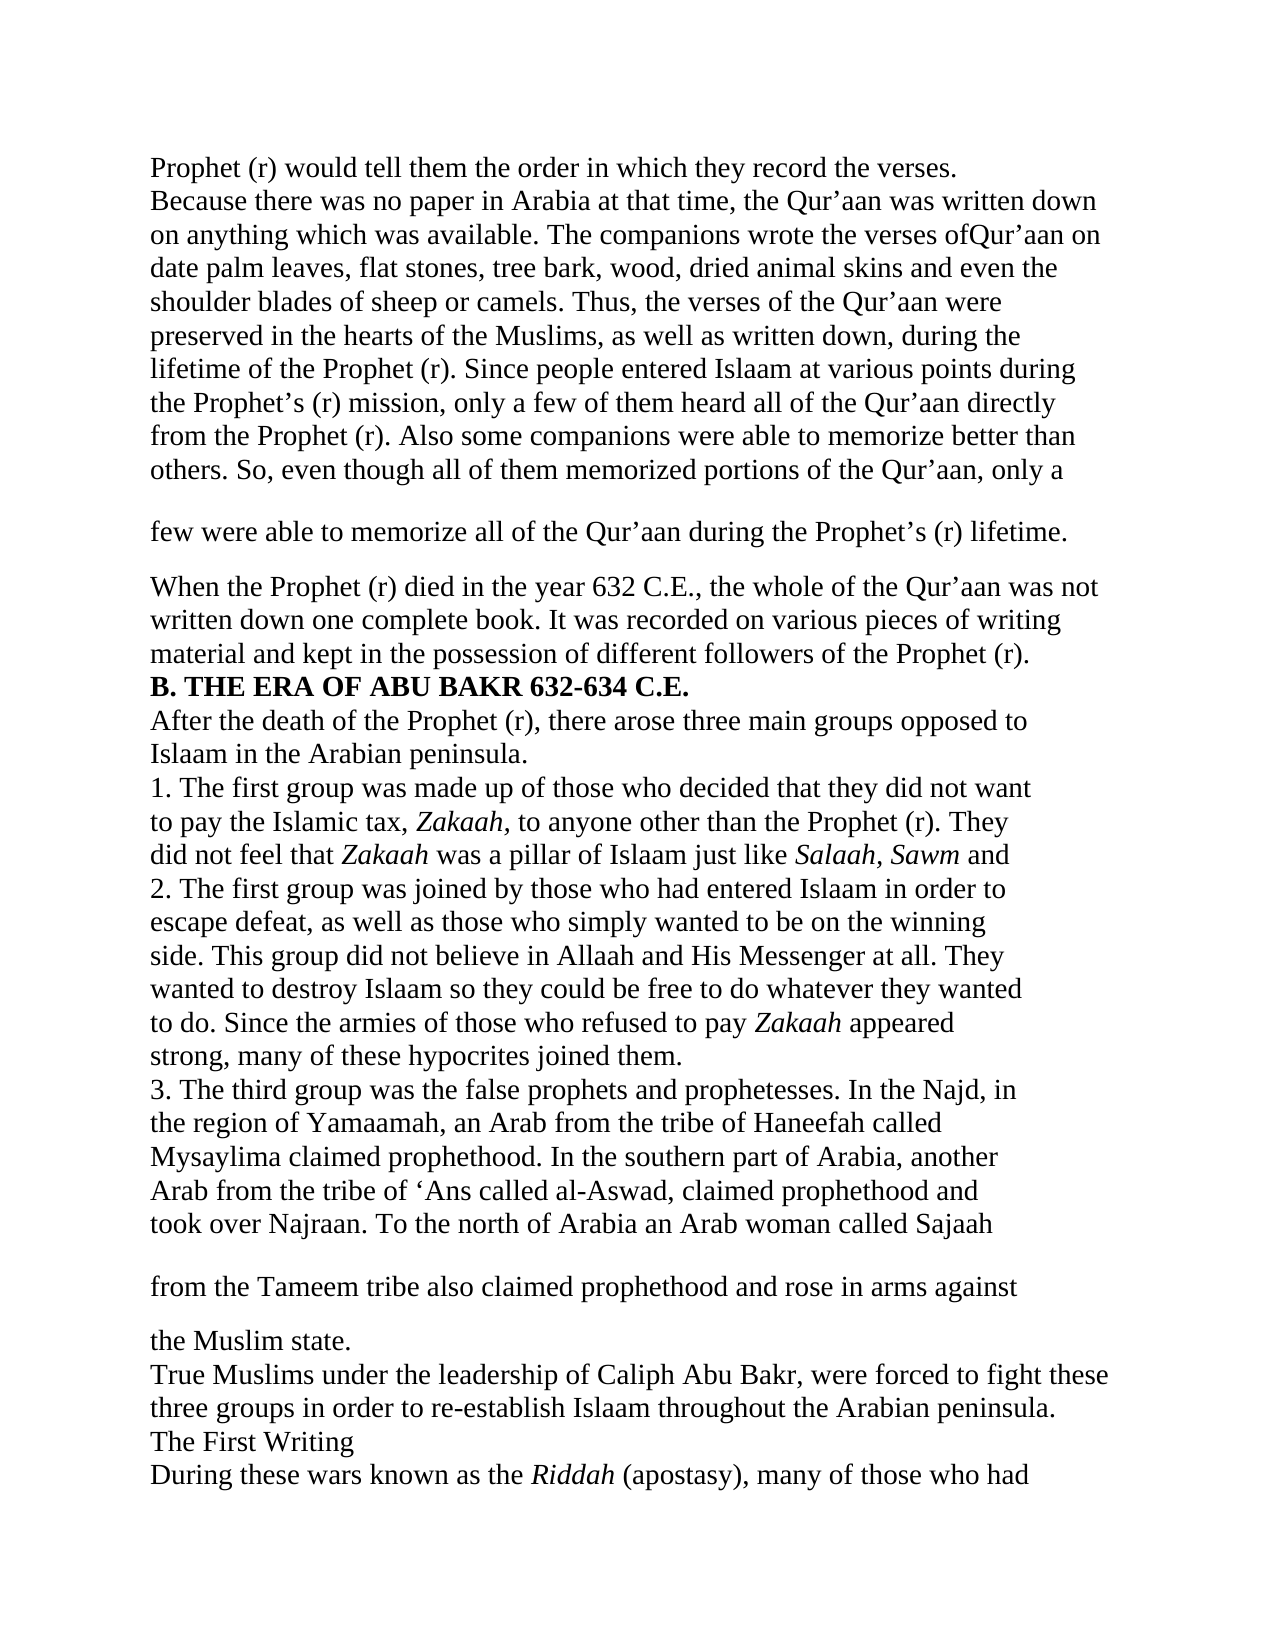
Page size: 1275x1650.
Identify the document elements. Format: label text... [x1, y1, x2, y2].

text to pay the Islamic tax, Zakaah, to anyone other than the Prophet (r). They [150, 804, 1125, 837]
text shoulder blades of sheep or camels. Thus, the verses of the Qur’aan were [150, 284, 1125, 318]
text 3. The third group was the false prophets and prophetesses. In the Najd, in [150, 1072, 1125, 1106]
text the Muslim state. [150, 1323, 1125, 1357]
text did not feel that Zakaah was a pillar of Islaam just like Salaah, Sawm and [150, 837, 1125, 871]
text escape defeat, as well as those who simply wanted to be on the winning [150, 904, 1125, 938]
text to do. Since the armies of those who refused to pay Zakaah appeared [150, 1005, 1125, 1038]
text the region of Yamaamah, an Arab from the tribe of Haneefah called [150, 1106, 1125, 1139]
text wanted to destroy Islaam so they could be free to do whatever they wanted [150, 971, 1125, 1005]
text Because there was no paper in Arabia at that time, the Qur’aan was written down [150, 183, 1125, 217]
text others. So, even though all of them memorized portions of the Qur’aan, only a [150, 452, 1125, 485]
text from the Tameem tribe also claimed prophethood and rose in arms against [150, 1269, 1125, 1302]
text True Muslims under the leadership of Caliph Abu Bakr, were forced to fight these [150, 1357, 1125, 1390]
text few were able to memorize all of the Qur’aan during the Prophet’s (r) lifetime. [150, 514, 1125, 548]
text 2. The first group was joined by those who had entered Islaam in order to [150, 871, 1125, 904]
text After the death of the Prophet (r), there arose three main groups opposed to [150, 703, 1125, 737]
text Prophet (r) would tell them the order in which they record the verses. [150, 150, 1125, 183]
text Mysaylima claimed prophethood. In the southern part of Arabia, another [150, 1139, 1125, 1173]
text on anything which was available. The companions wrote the verses ofQur’aan on [150, 217, 1125, 251]
text 1. The first group was made up of those who decided that they did not want [150, 770, 1125, 804]
text the Prophet’s (r) mission, only a few of them heard all of the Qur’aan directly [150, 385, 1125, 418]
text side. This group did not believe in Allaah and His Messenger at all. They [150, 938, 1125, 971]
text B. THE ERA OF ABU BAKR 632-634 C.E. [150, 669, 1125, 703]
text Islaam in the Arabian peninsula. [150, 737, 1125, 770]
text Arab from the tribe of ‘Ans called al-Aswad, claimed prophethood and [150, 1173, 1125, 1206]
text written down one complete book. It was recorded on various pieces of writing [150, 602, 1125, 636]
text three groups in order to re-establish Islaam throughout the Arabian peninsula. [150, 1390, 1125, 1424]
text material and kept in the possession of different followers of the Prophet (r). [150, 636, 1125, 669]
text preserved in the hearts of the Muslims, as well as written down, during the [150, 318, 1125, 351]
text from the Prophet (r). Also some companions were able to memorize better than [150, 418, 1125, 452]
text took over Najraan. To the north of Arabia an Arab woman called Sajaah [150, 1206, 1125, 1240]
text The First Writing [150, 1424, 1125, 1457]
text When the Prophet (r) died in the year 632 C.E., the whole of the Qur’aan was not [150, 569, 1125, 602]
text date palm leaves, flat stones, tree bark, wood, dried animal skins and even the [150, 251, 1125, 284]
text strong, many of these hypocrites joined them. [150, 1038, 1125, 1072]
text During these wars known as the Riddah (apostasy), many of those who had [150, 1457, 1125, 1491]
text lifetime of the Prophet (r). Since people entered Islaam at various points during [150, 351, 1125, 385]
